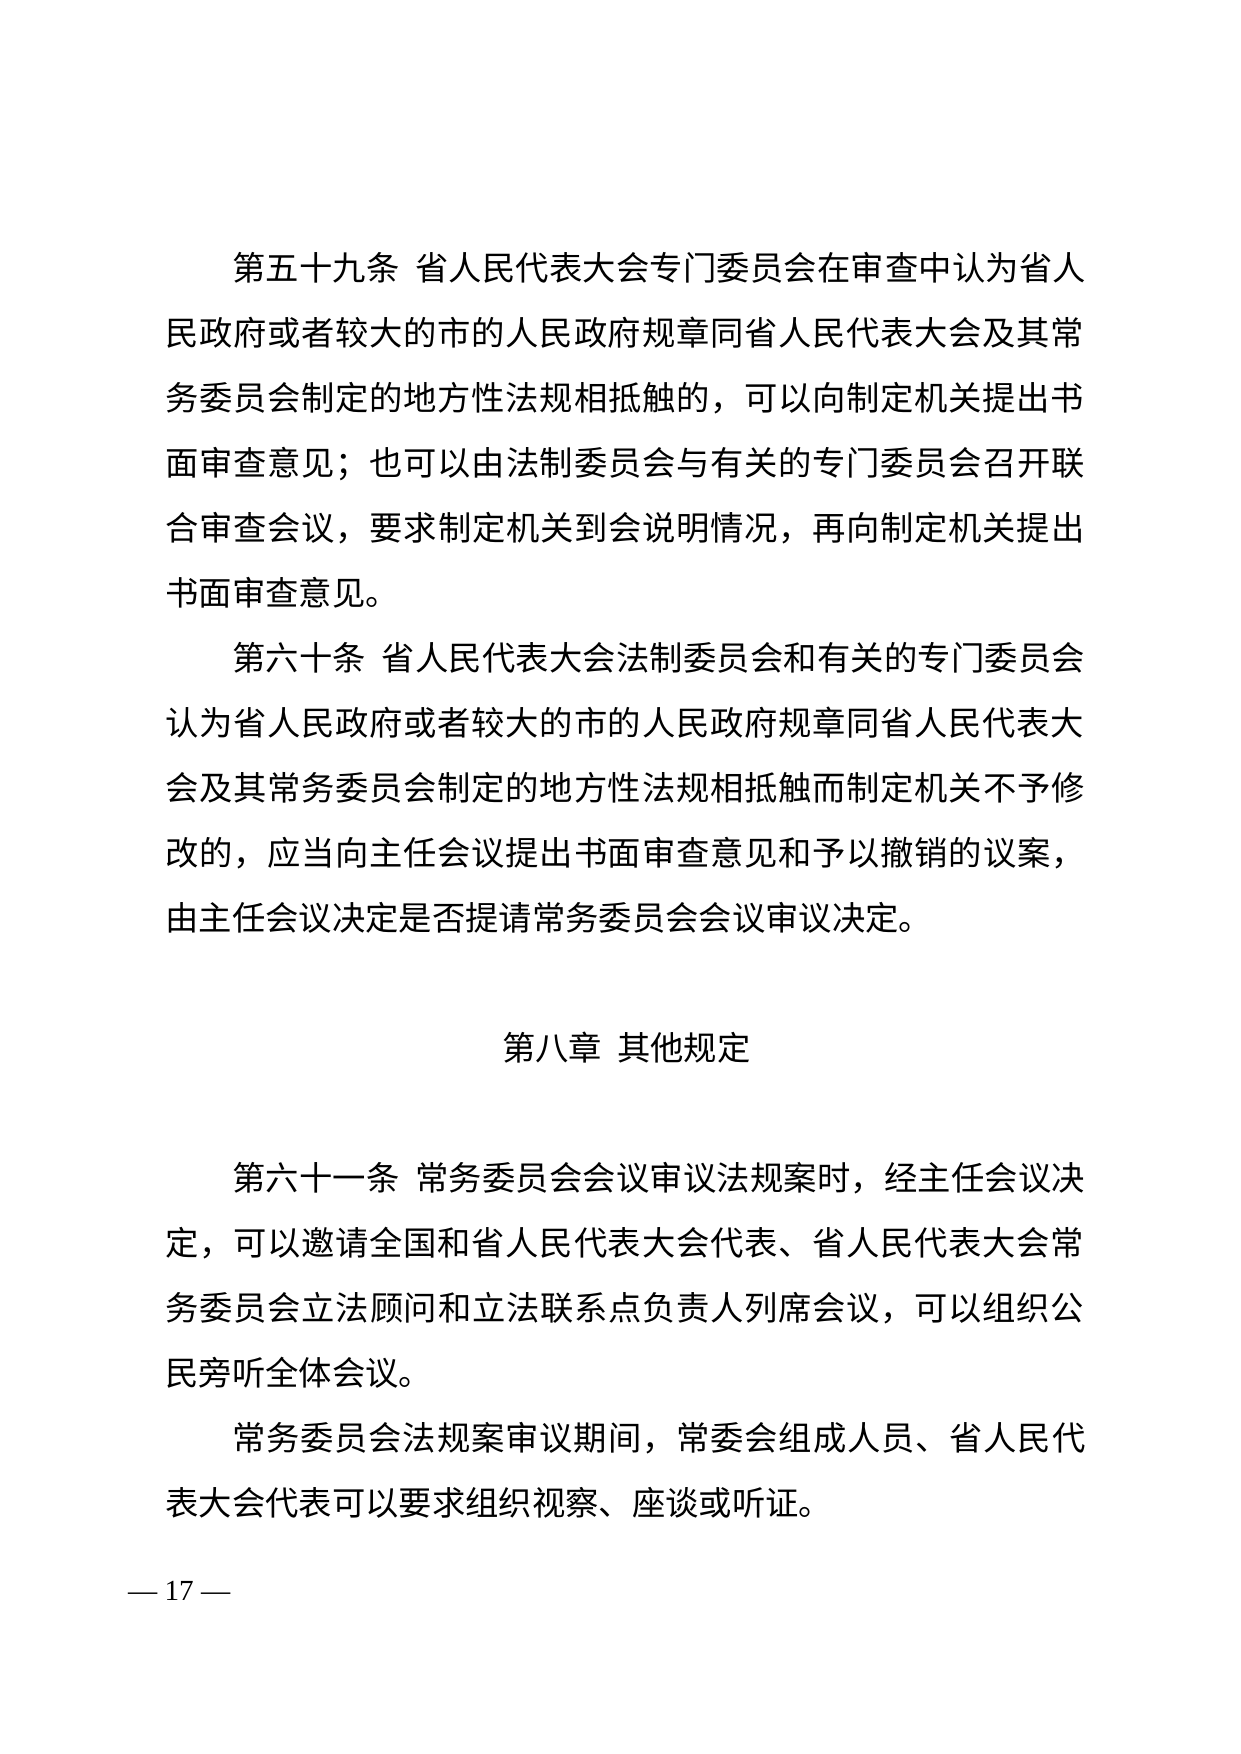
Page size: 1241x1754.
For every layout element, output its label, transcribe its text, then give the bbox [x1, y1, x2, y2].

text 第六十条 省人民代表大会法制委员会和有关的专门委员会认为省人民政府或者较大的市的人民政府规章同省人民代表大会及其常务委员会制定的地方性法规相抵触而制定机关不予修改的，应当向主任会议提出书面审查意见和予以撤销的议案，由主任会议决定是否提请常务委员会会议审议决定。 [165, 623, 1087, 948]
text 常务委员会法规案审议期间，常委会组成人员、省人民代表大会代表可以要求组织视察、座谈或听证。 [165, 1403, 1087, 1533]
text 第六十一条 常务委员会会议审议法规案时，经主任会议决定，可以邀请全国和省人民代表大会代表、省人民代表大会常务委员会立法顾问和立法联系点负责人列席会议，可以组织公民旁听全体会议。 [165, 1143, 1087, 1403]
text 第五十九条 省人民代表大会专门委员会在审查中认为省人民政府或者较大的市的人民政府规章同省人民代表大会及其常务委员会制定的地方性法规相抵触的，可以向制定机关提出书面审查意见；也可以由法制委员会与有关的专门委员会召开联合审查会议，要求制定机关到会说明情况，再向制定机关提出书面审查意见。 [165, 233, 1087, 623]
text 第八章 其他规定 [165, 1013, 1087, 1078]
